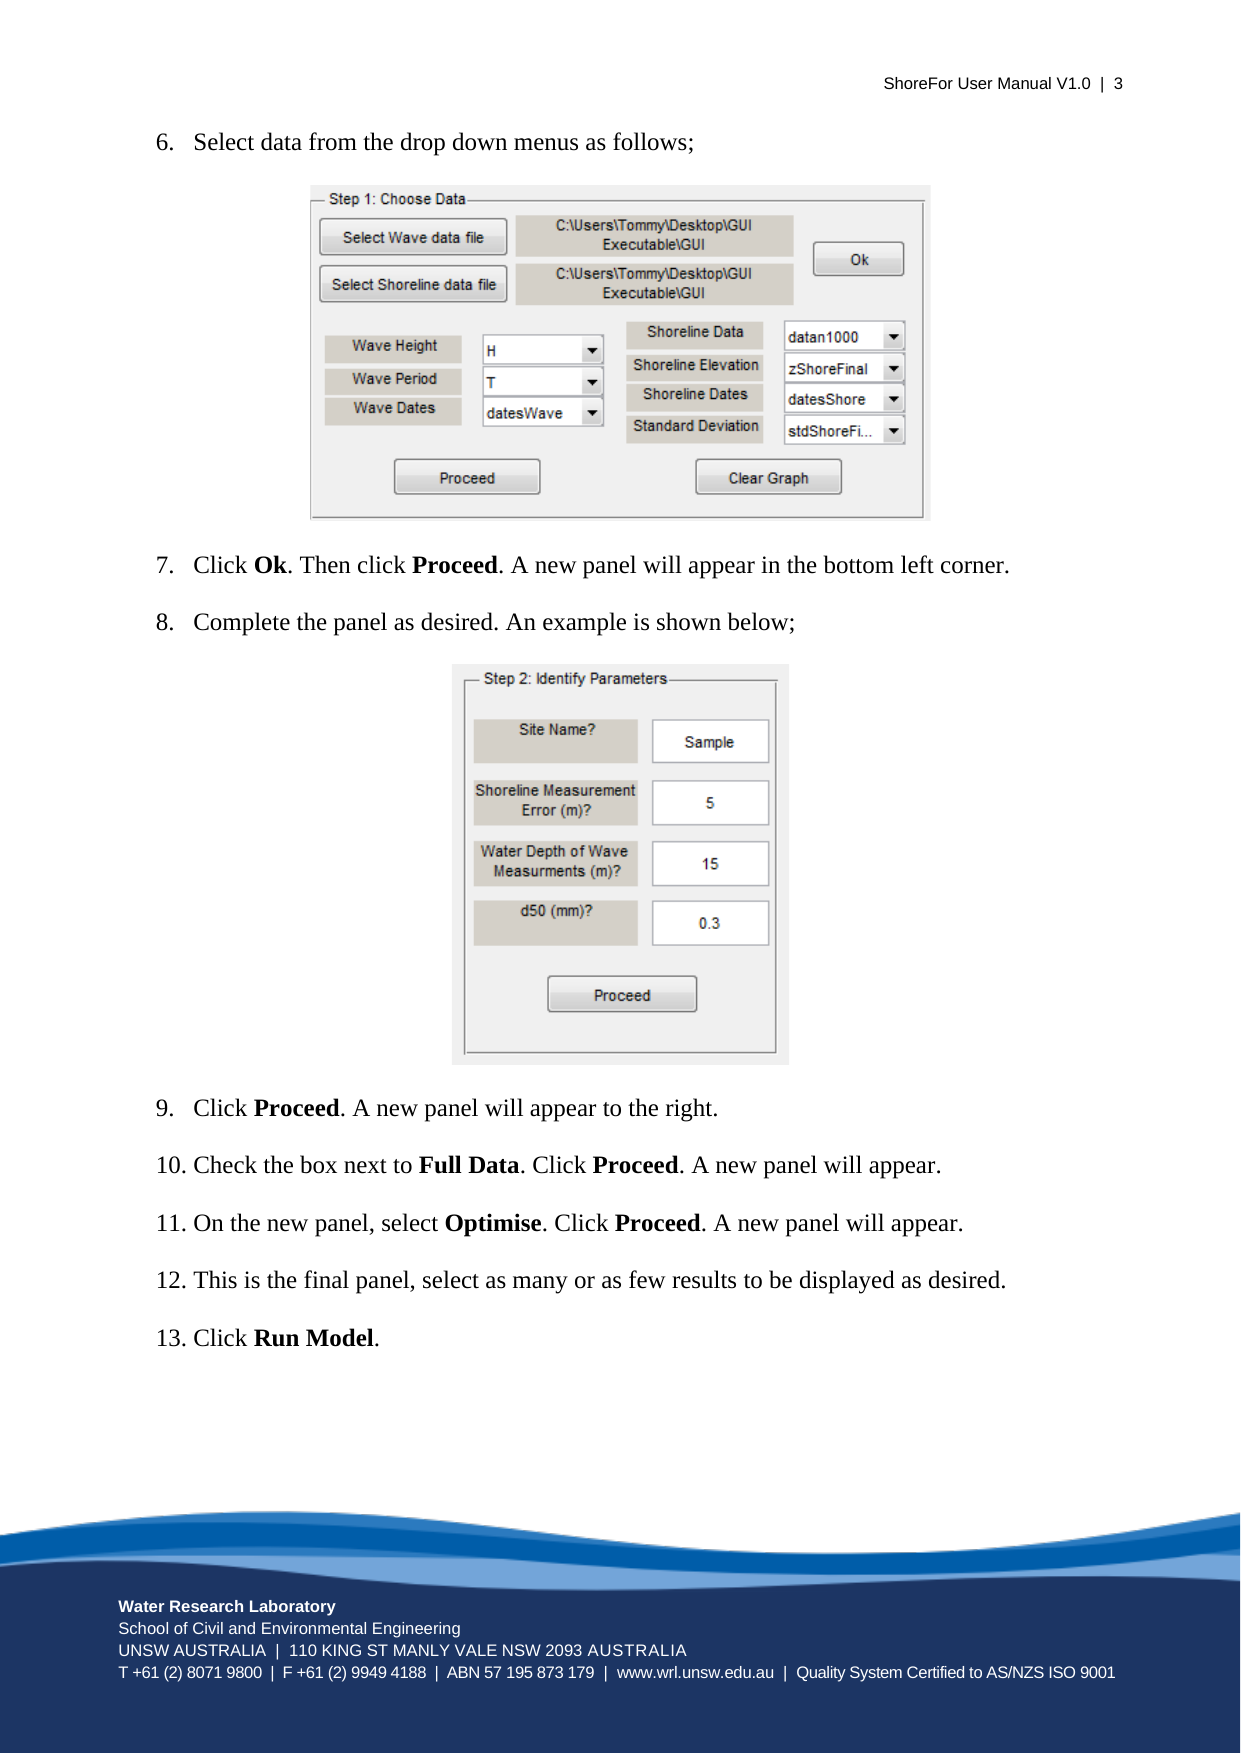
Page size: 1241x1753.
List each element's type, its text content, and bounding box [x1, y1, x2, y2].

list Click Proceed. A new panel will appear to the right. [156, 1093, 1123, 1122]
list Select data from the drop down menus as follows; [156, 127, 1123, 156]
list Complete the panel as desired. An example is shown below; [156, 607, 1123, 636]
picture [310, 185, 931, 521]
picture [451, 664, 790, 1065]
list Click Ok. Then click Proceed. A new panel will appear in the bottom left corner. [156, 550, 1123, 578]
list Click Run Model. [156, 1323, 1123, 1352]
list Check the box next to Full Data. Click Proceed. A new panel will appear. [156, 1150, 1123, 1179]
list On the new panel, select Optimise. Click Proceed. A new panel will appear. [156, 1208, 1123, 1237]
list This is the final panel, select as many or as few results to be displayed as desired. [156, 1265, 1123, 1294]
